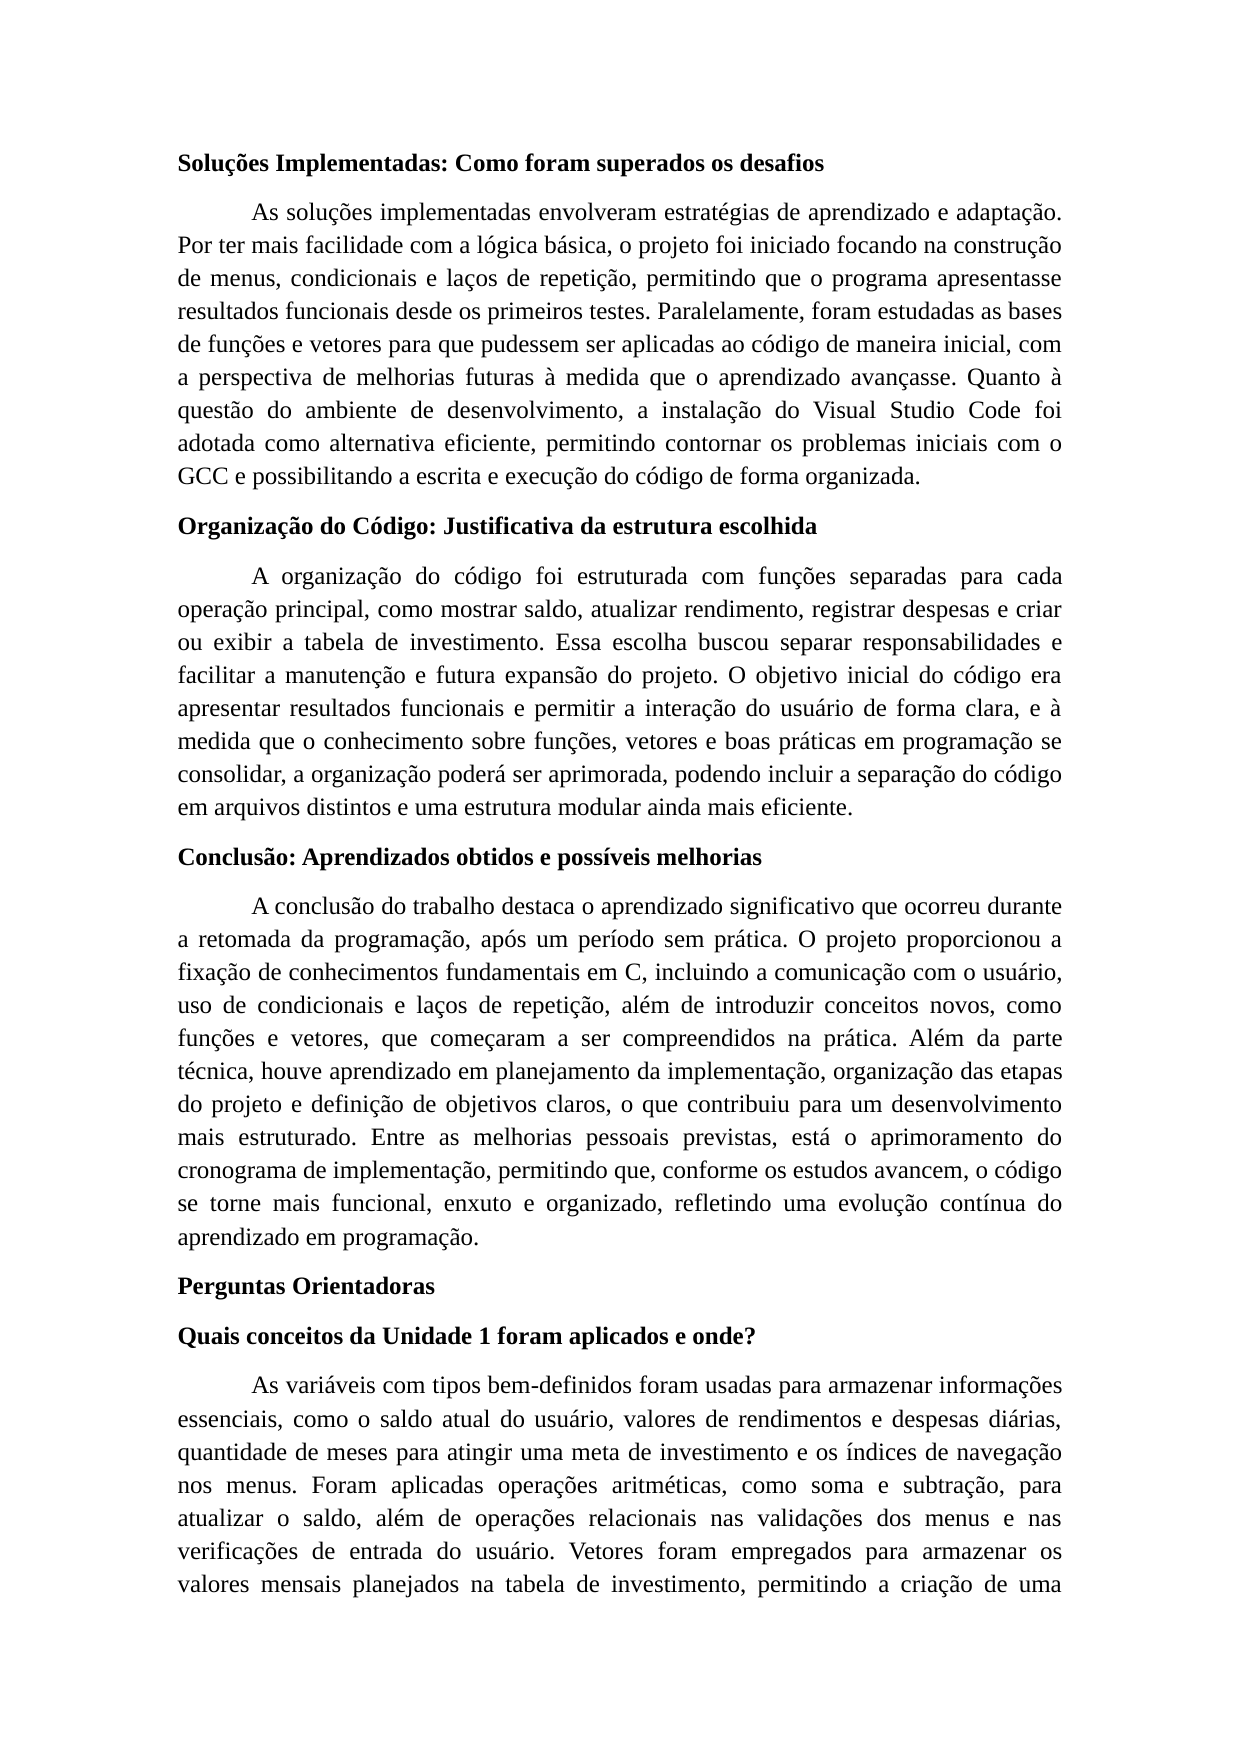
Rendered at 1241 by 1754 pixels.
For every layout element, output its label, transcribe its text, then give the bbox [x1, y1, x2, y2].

text As soluções implementadas envolveram estratégias de aprendizado e adaptação. Por ter mais facilidade com a lógica básica, o projeto foi iniciado focando na construção de menus, condicionais e laços de repetição, permitindo que o programa apresentasse resultados funcionais desde os primeiros testes. Paralelamente, foram estudadas as bases de funções e vetores para que pudessem ser aplicadas ao código de maneira inicial, com a perspectiva de melhorias futuras à medida que o aprendizado avançasse. Quanto à questão do ambiente de desenvolvimento, a instalação do Visual Studio Code foi adotada como alternativa eficiente, permitindo contornar os problemas iniciais com o GCC e possibilitando a escrita e execução do código de forma organizada. [177, 197, 1063, 490]
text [177, 1371, 1063, 1597]
text Organização do Código: Justificativa da estrutura escolhida [177, 511, 1063, 540]
text Soluções Implementadas: Como foram superados os desafios [177, 148, 1063, 176]
text A organização do código foi estruturada com funções separadas para cada operação principal, como mostrar saldo, atualizar rendimento, registrar despesas e criar ou exibir a tabela de investimento. Essa escolha buscou separar responsabilidades e facilitar a manutenção e futura expansão do projeto. O objetivo inicial do código era apresentar resultados funcionais e permitir a interação do usuário de forma clara, e à medida que o conhecimento sobre funções, vetores e boas práticas em programação se consolidar, a organização poderá ser aprimorada, podendo incluir a separação do código em arquivos distintos e uma estrutura modular ainda mais eficiente. [177, 561, 1063, 821]
text Conclusão: Aprendizados obtidos e possíveis melhorias [177, 842, 1063, 870]
text Quais conceitos da Unidade 1 foram aplicados e onde? [177, 1321, 1063, 1350]
text A conclusão do trabalho destaca o aprendizado significativo que ocorreu durante a retomada da programação, após um período sem prática. O projeto proporcionou a fixação de conhecimentos fundamentais em C, incluindo a comunicação com o usuário, uso de condicionais e laços de repetição, além de introduzir conceitos novos, como funções e vetores, que começaram a ser compreendidos na prática. Além da parte técnica, houve aprendizado em planejamento da implementação, organização das etapas do projeto e definição de objetivos claros, o que contribuiu para um desenvolvimento mais estruturado. Entre as melhorias pessoais previstas, está o aprimoramento do cronograma de implementação, permitindo que, conforme os estudos avancem, o código se torne mais funcional, enxuto e organizado, refletindo uma evolução contínua do aprendizado em programação. [177, 891, 1063, 1250]
text Perguntas Orientadoras [177, 1271, 1063, 1300]
